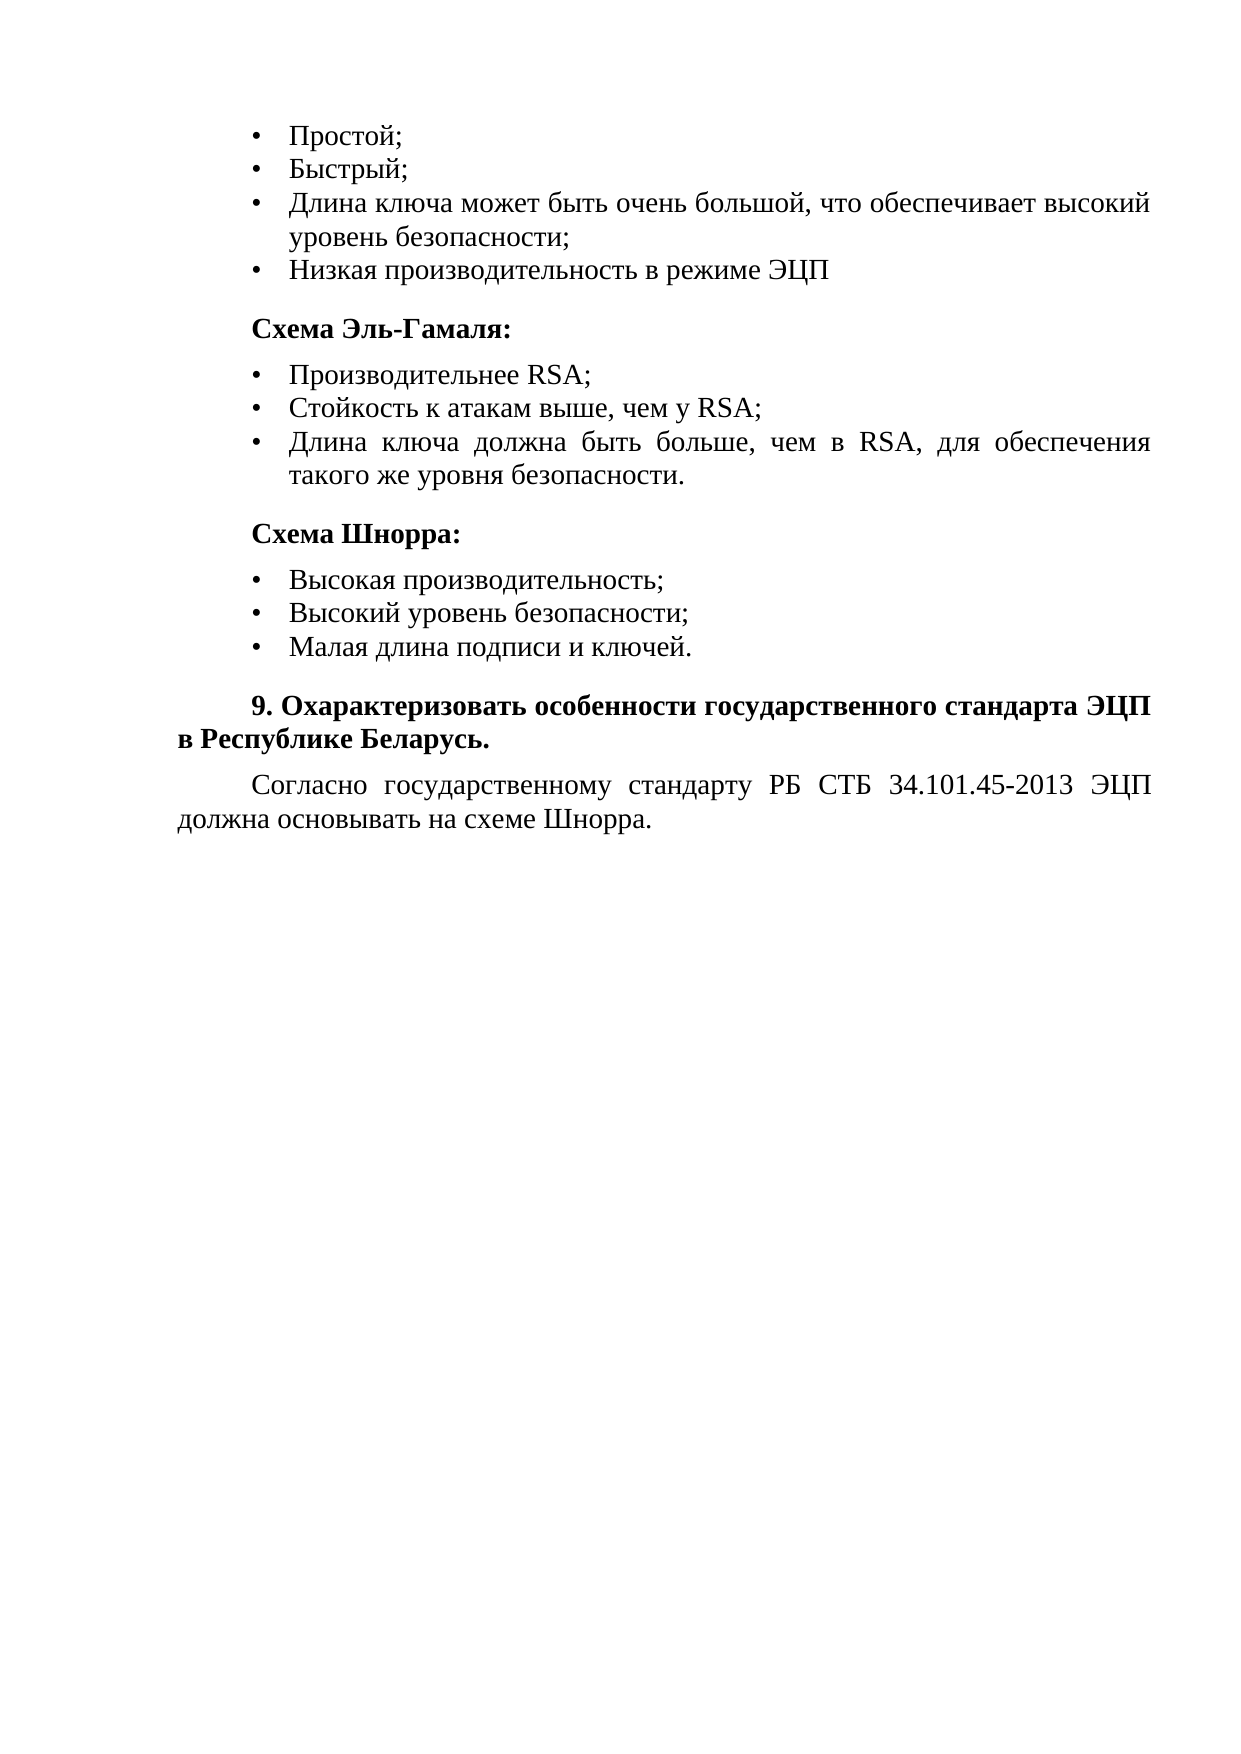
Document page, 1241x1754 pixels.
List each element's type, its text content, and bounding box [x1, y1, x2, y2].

text 9. Охарактеризовать особенности государственного стандарта ЭЦП в Республике Беларусь. [177, 688, 1152, 755]
list Высокая производительность; [251, 562, 1152, 596]
list Высокий уровень безопасности; [251, 596, 1152, 629]
list Простой; [251, 118, 1152, 152]
list Производительнее RSA; [251, 357, 1152, 390]
list Быстрый; [251, 152, 1152, 185]
text Согласно государственному стандарту РБ СТБ 34.101.45-2013 ЭЦП должна основывать на схеме Шнорра. [177, 767, 1152, 834]
list Малая длина подписи и ключей. [251, 629, 1152, 663]
list Стойкость к атакам выше, чем у RSA; [251, 390, 1152, 424]
text Схема Шнорра: [177, 516, 1152, 549]
list Низкая производительность в режиме ЭЦП [251, 252, 1152, 286]
list Длина ключа может быть очень большой, что обеспечивает высокий уровень безопасности; [251, 185, 1152, 252]
text Схема Эль-Гамаля: [177, 311, 1152, 344]
list Длина ключа должна быть больше, чем в RSA, для обеспечения такого же уровня безопасности. [251, 424, 1152, 491]
